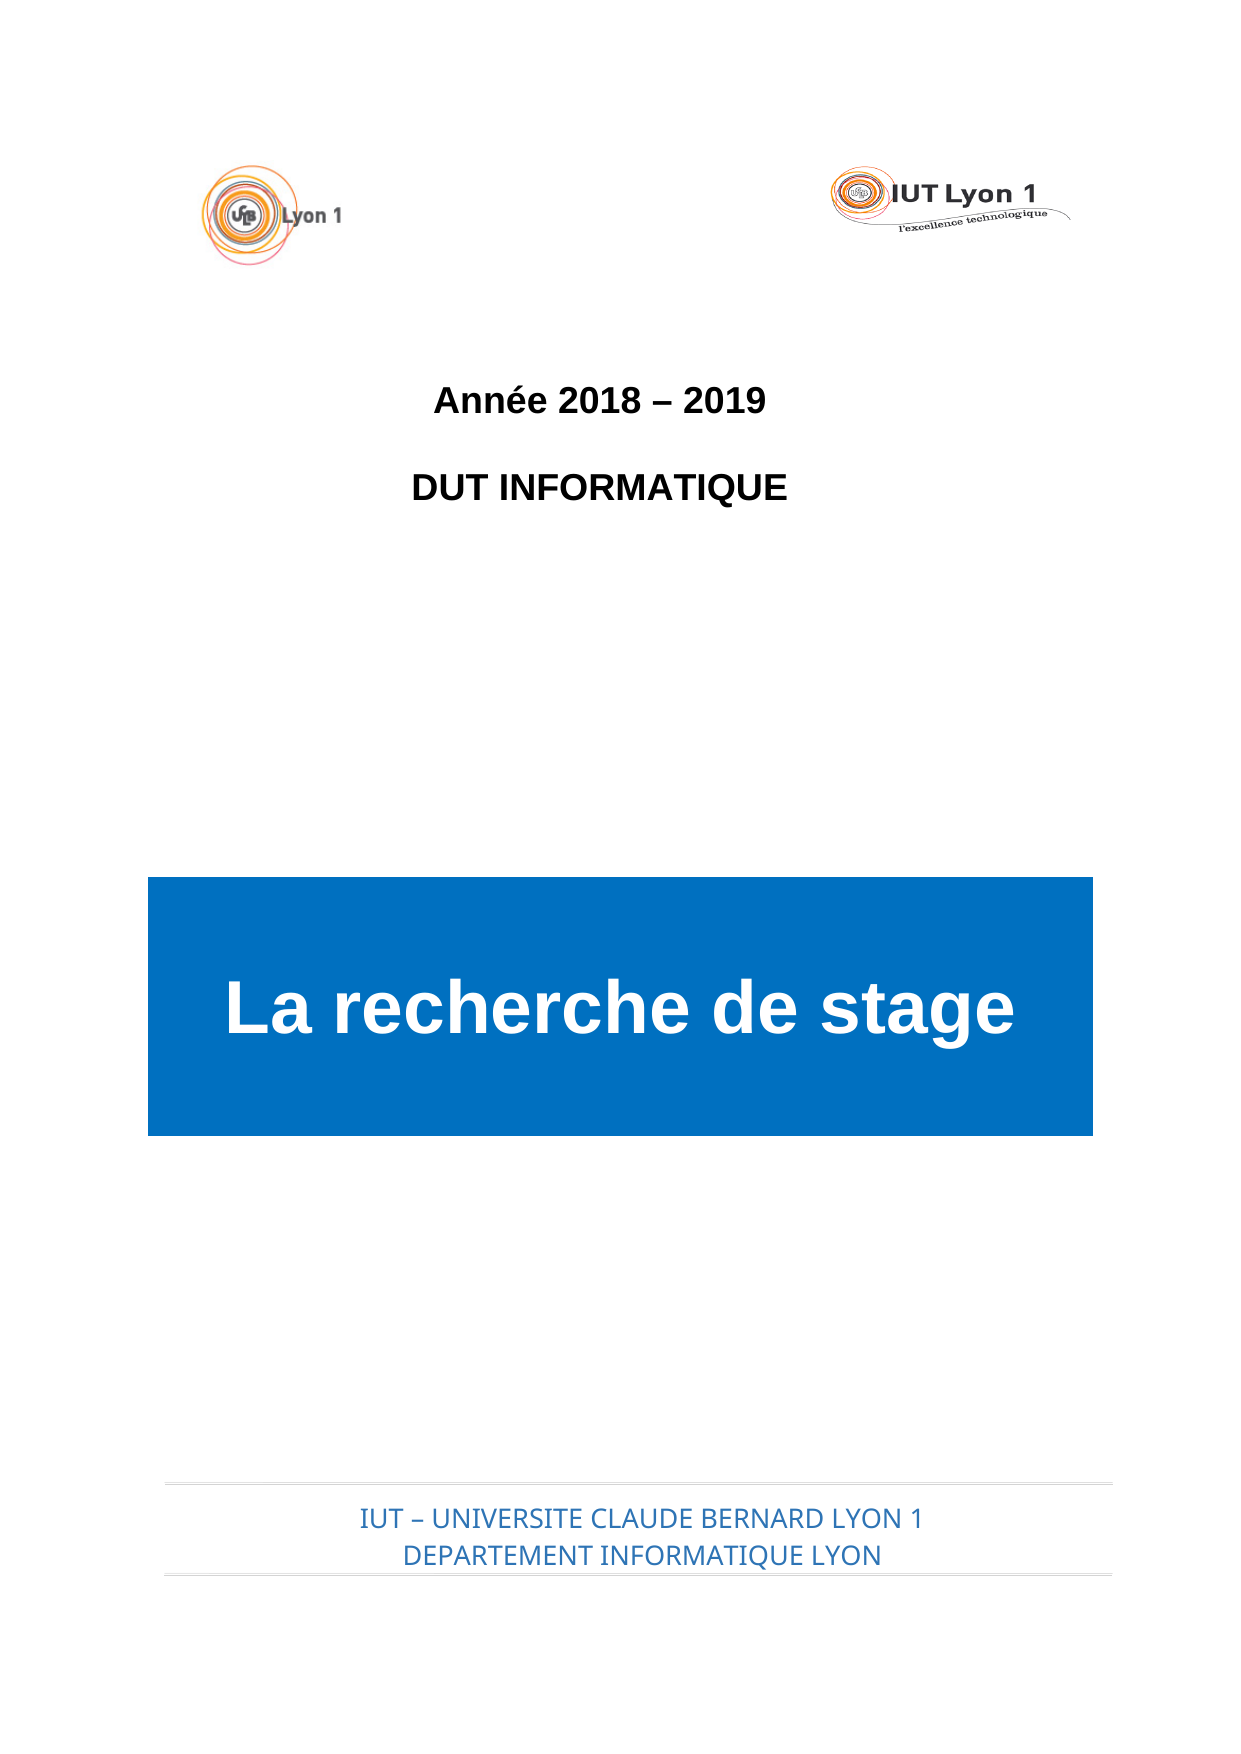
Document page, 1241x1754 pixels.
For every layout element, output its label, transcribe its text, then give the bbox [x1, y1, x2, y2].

subtitle DEPARTEMENT INFORMATIQUE LYON [192, 1537, 1093, 1573]
text La recherche de stage [148, 963, 1093, 1049]
table_header [809, 148, 1093, 541]
picture [189, 160, 349, 271]
table_header Année 2018 – 2019 DUT INFORMATIQUE [390, 148, 809, 541]
subtitle IUT – UNIVERSITE CLAUDE BERNARD LYON 1 [192, 1500, 1093, 1537]
table_header [148, 148, 390, 541]
